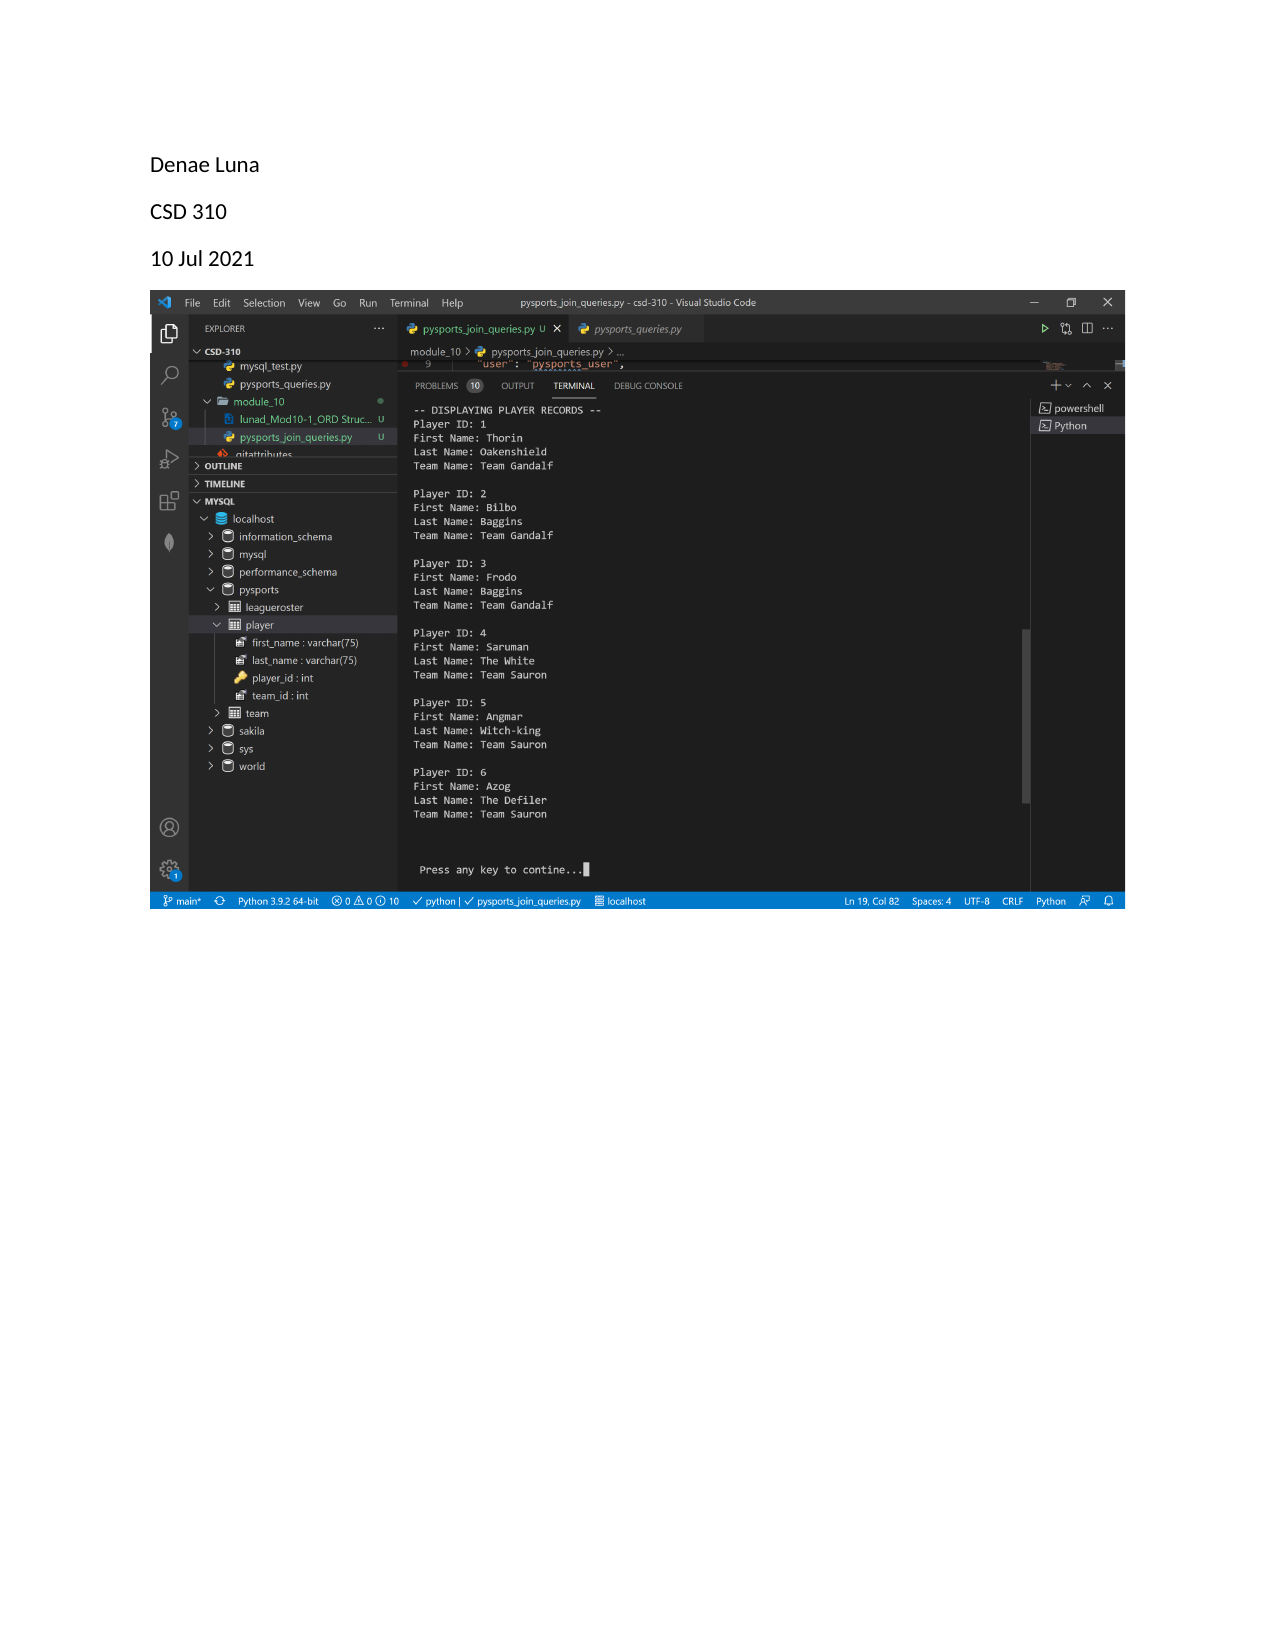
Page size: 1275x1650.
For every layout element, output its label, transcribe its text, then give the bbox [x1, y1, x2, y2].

text CSD 310 [150, 197, 1125, 225]
text 10 Jul 2021 [150, 244, 1125, 272]
picture [150, 290, 1125, 909]
text Denae Luna [150, 150, 1125, 178]
